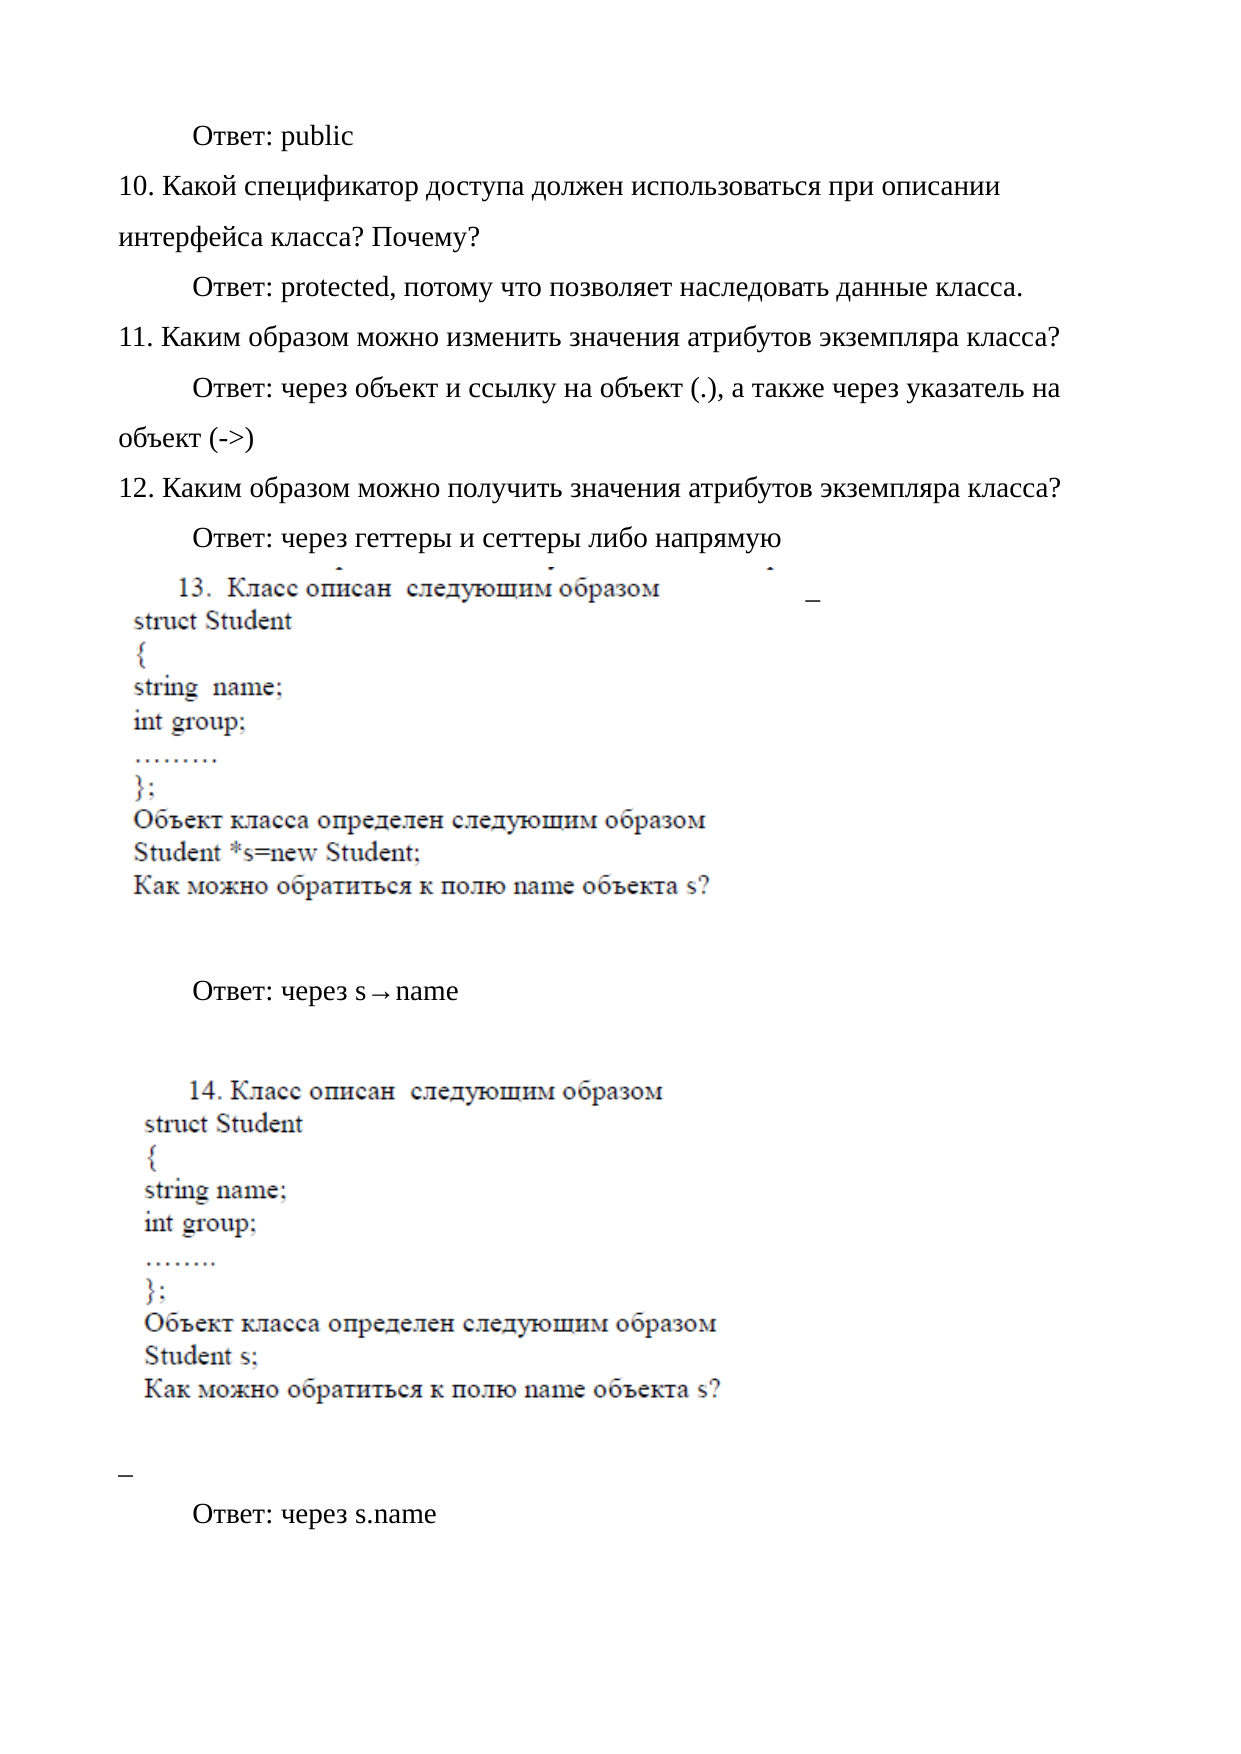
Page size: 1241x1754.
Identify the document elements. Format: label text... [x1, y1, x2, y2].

text Ответ: через объект и ссылку на объект (.), а также через указатель на объект (->) 12. Каким образом можно получить значения атрибутов экземпляра класса? [118, 370, 1122, 504]
text Ответ: через s→name [118, 973, 1122, 1007]
picture [123, 1073, 787, 1415]
text Ответ: public 10. Какой спецификатор доступа должен использоваться при описании интерфейса класса? Почему? [118, 118, 1122, 252]
text Ответ: через геттеры и сеттеры либо напрямую _ [118, 521, 1122, 604]
picture [95, 567, 787, 913]
text Ответ: через s.name [118, 1496, 1122, 1529]
text Ответ: protected, потому что позволяет наследовать данные класса. 11. Каким образом можно изменить значения атрибутов экземпляра класса? [118, 269, 1122, 353]
